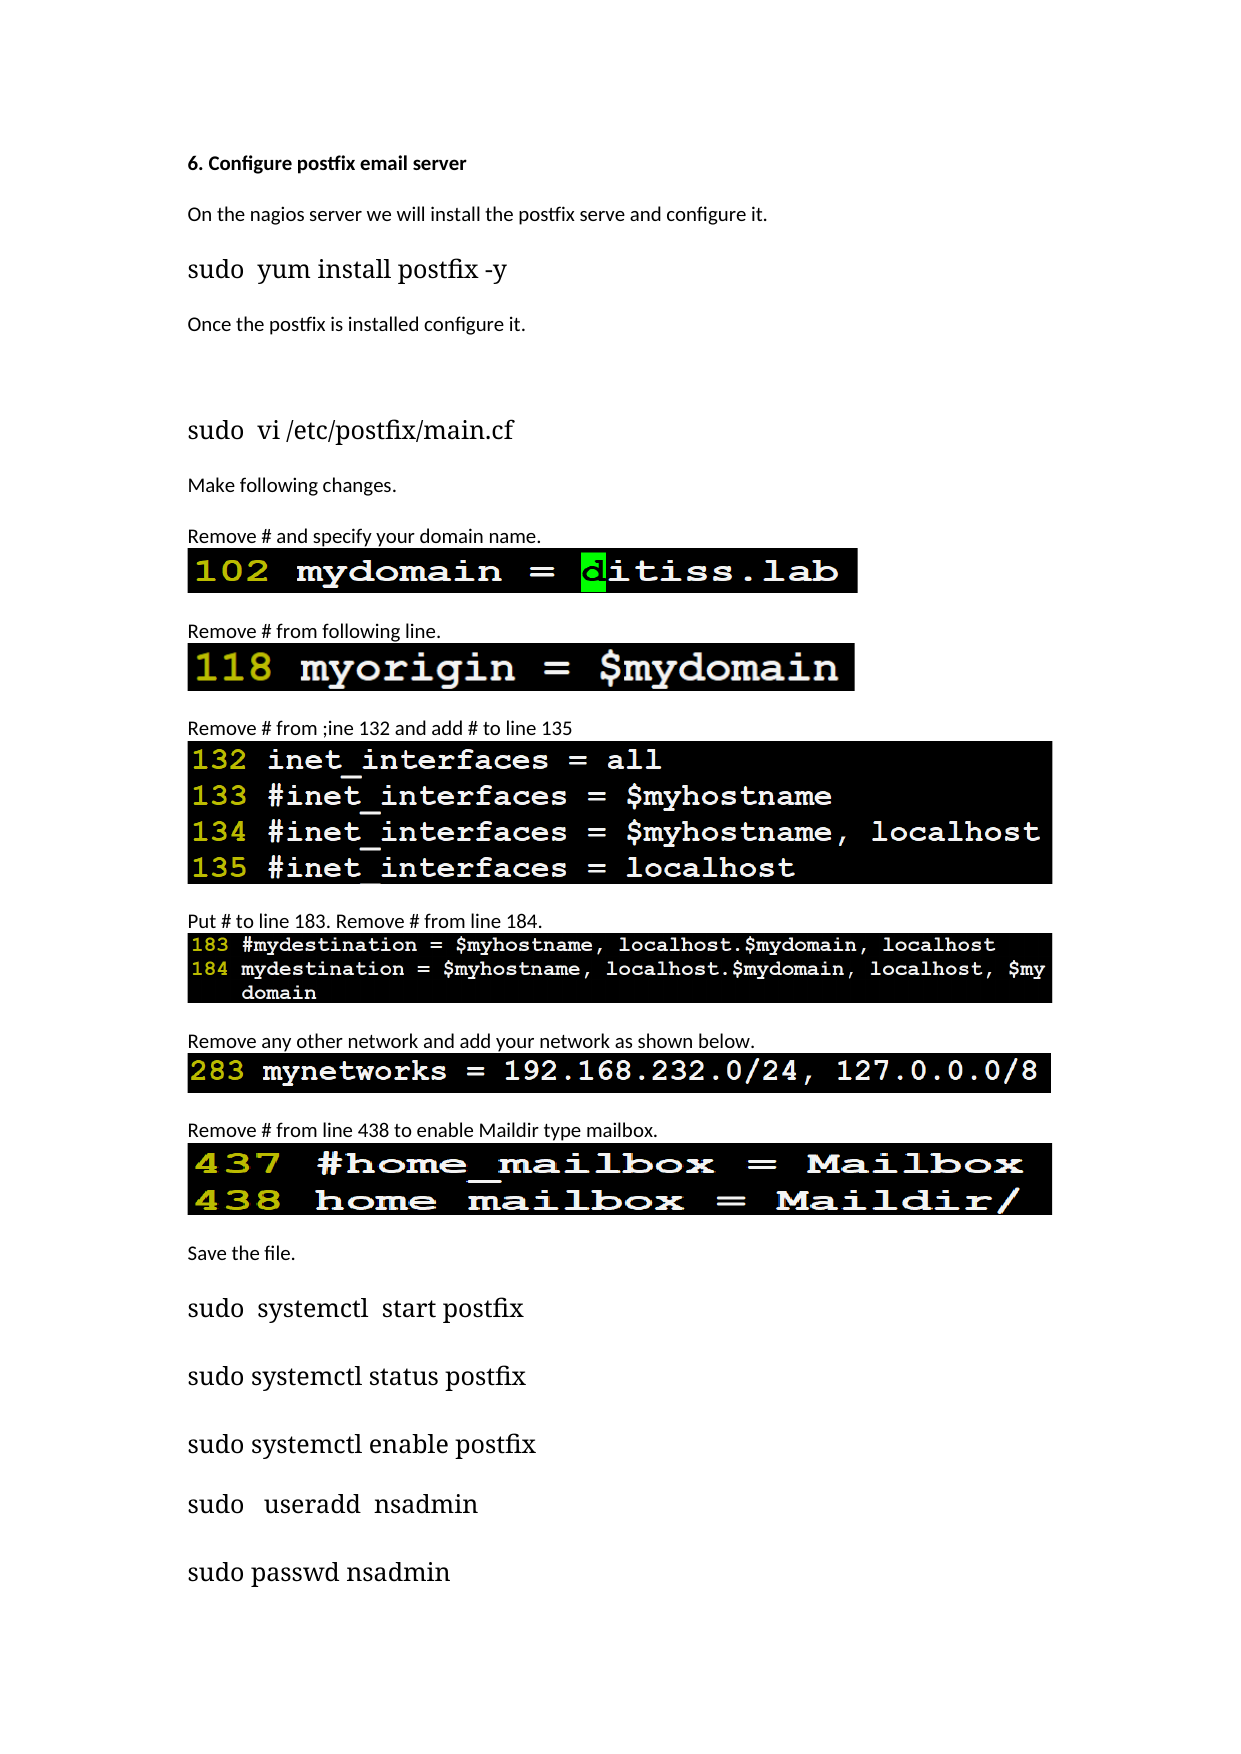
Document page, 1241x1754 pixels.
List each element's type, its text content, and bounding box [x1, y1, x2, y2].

picture [187, 1143, 1053, 1215]
list Remove # and specify your domain name. [187, 523, 1053, 548]
list sudo systemctl enable postfix [187, 1427, 1053, 1461]
list sudo useradd nsadmin [187, 1486, 1053, 1520]
list sudo yum install postfix -y [187, 252, 1053, 286]
list On the nagios server we will install the postfix serve and configure it. [187, 201, 1053, 226]
list Remove any other network and add your network as shown below. [187, 1028, 1053, 1054]
list Once the postfix is installed configure it. [187, 311, 1053, 337]
picture [187, 643, 855, 691]
list sudo systemctl start postfix [187, 1291, 1053, 1324]
list sudo vi /etc/postfix/main.cf [187, 413, 1053, 447]
list Remove # from line 438 to enable Maildir type mailbox. [187, 1118, 1053, 1143]
picture [187, 1053, 1051, 1093]
list Put # to line 183. Remove # from line 184. [187, 908, 1053, 933]
list Remove # from following line. [187, 618, 1053, 643]
list sudo passwd nsadmin [187, 1554, 1053, 1588]
list Remove # from ;ine 132 and add # to line 135 [187, 716, 1053, 741]
list Configure postfix email server [187, 150, 1053, 175]
list Make following changes. [187, 472, 1053, 498]
picture [187, 933, 1053, 1003]
list sudo systemctl status postfix [187, 1359, 1053, 1393]
list Save the file. [187, 1240, 1053, 1265]
picture [187, 548, 858, 593]
picture [187, 741, 1053, 884]
